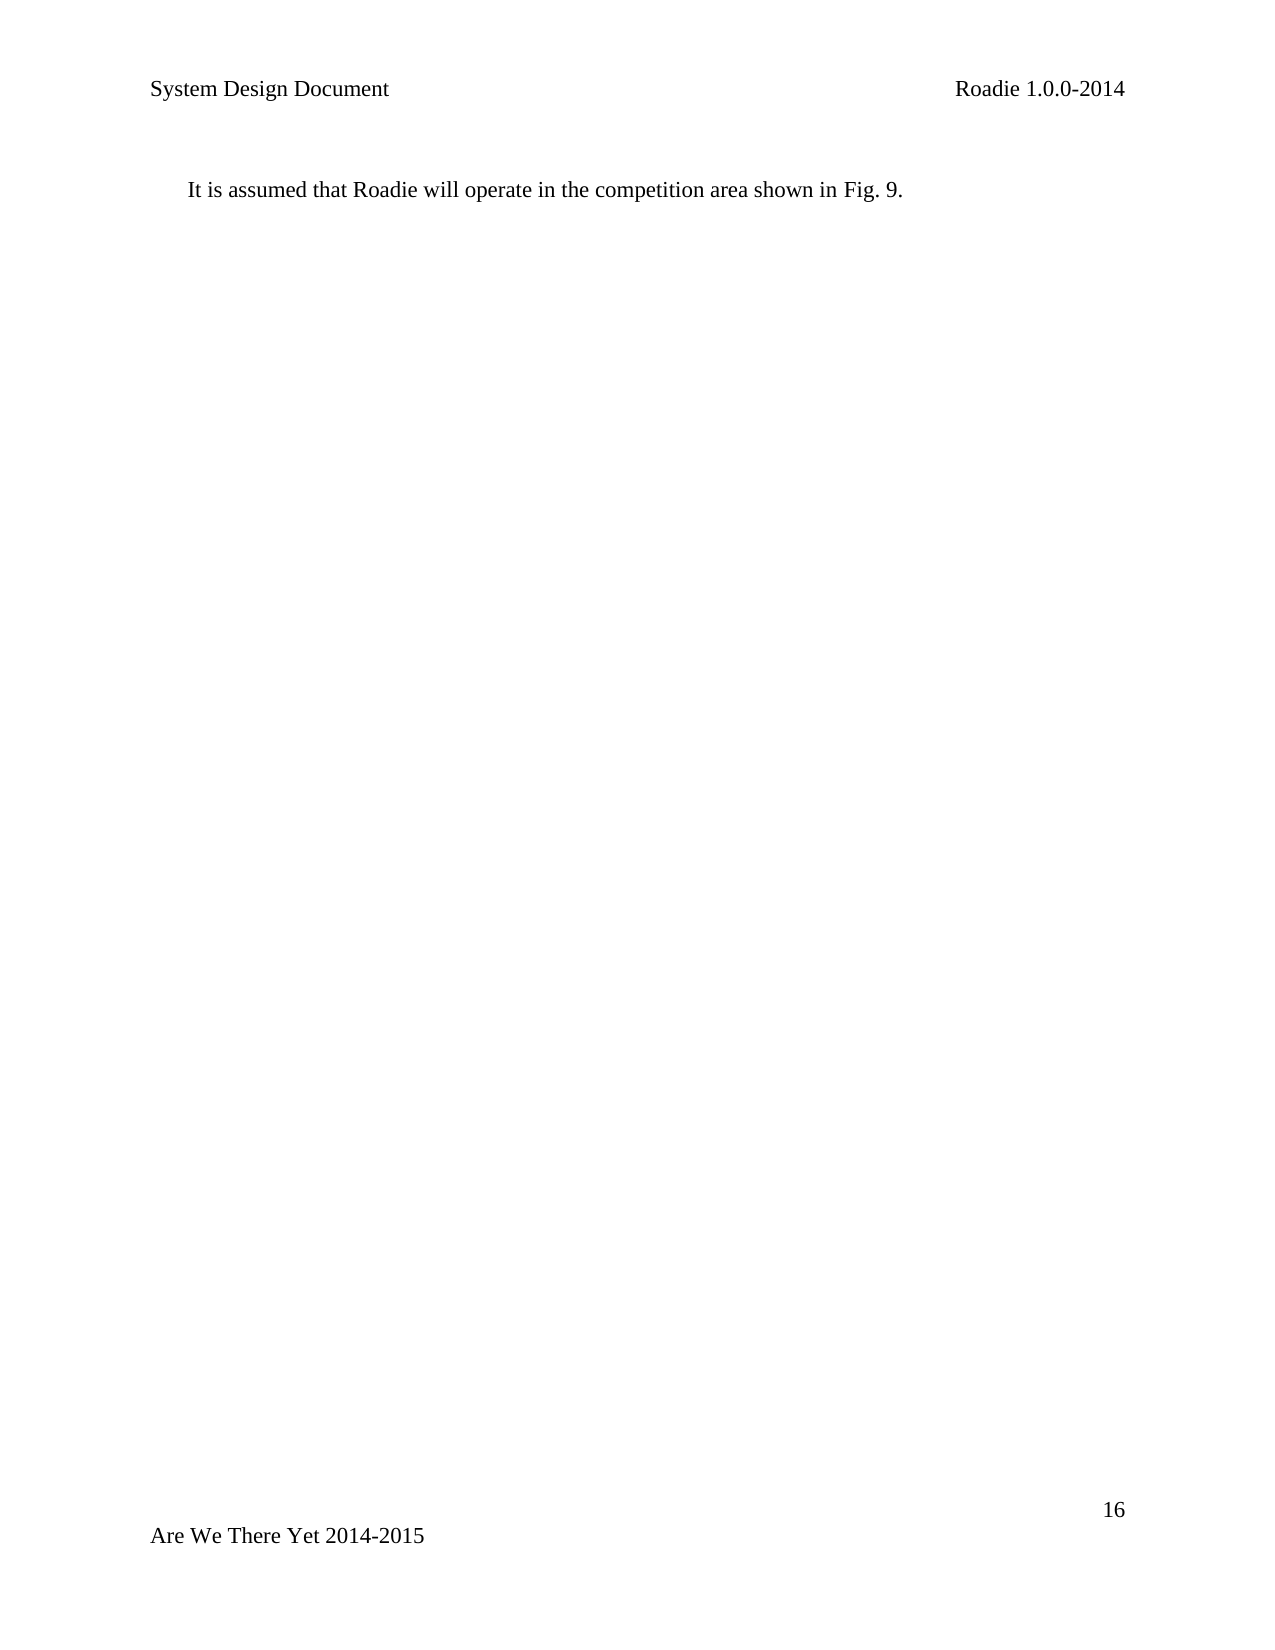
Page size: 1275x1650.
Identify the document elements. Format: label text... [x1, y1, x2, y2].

text It is assumed that Roadie will operate in the competition area shown in Fig. 8. [187, 176, 1125, 203]
